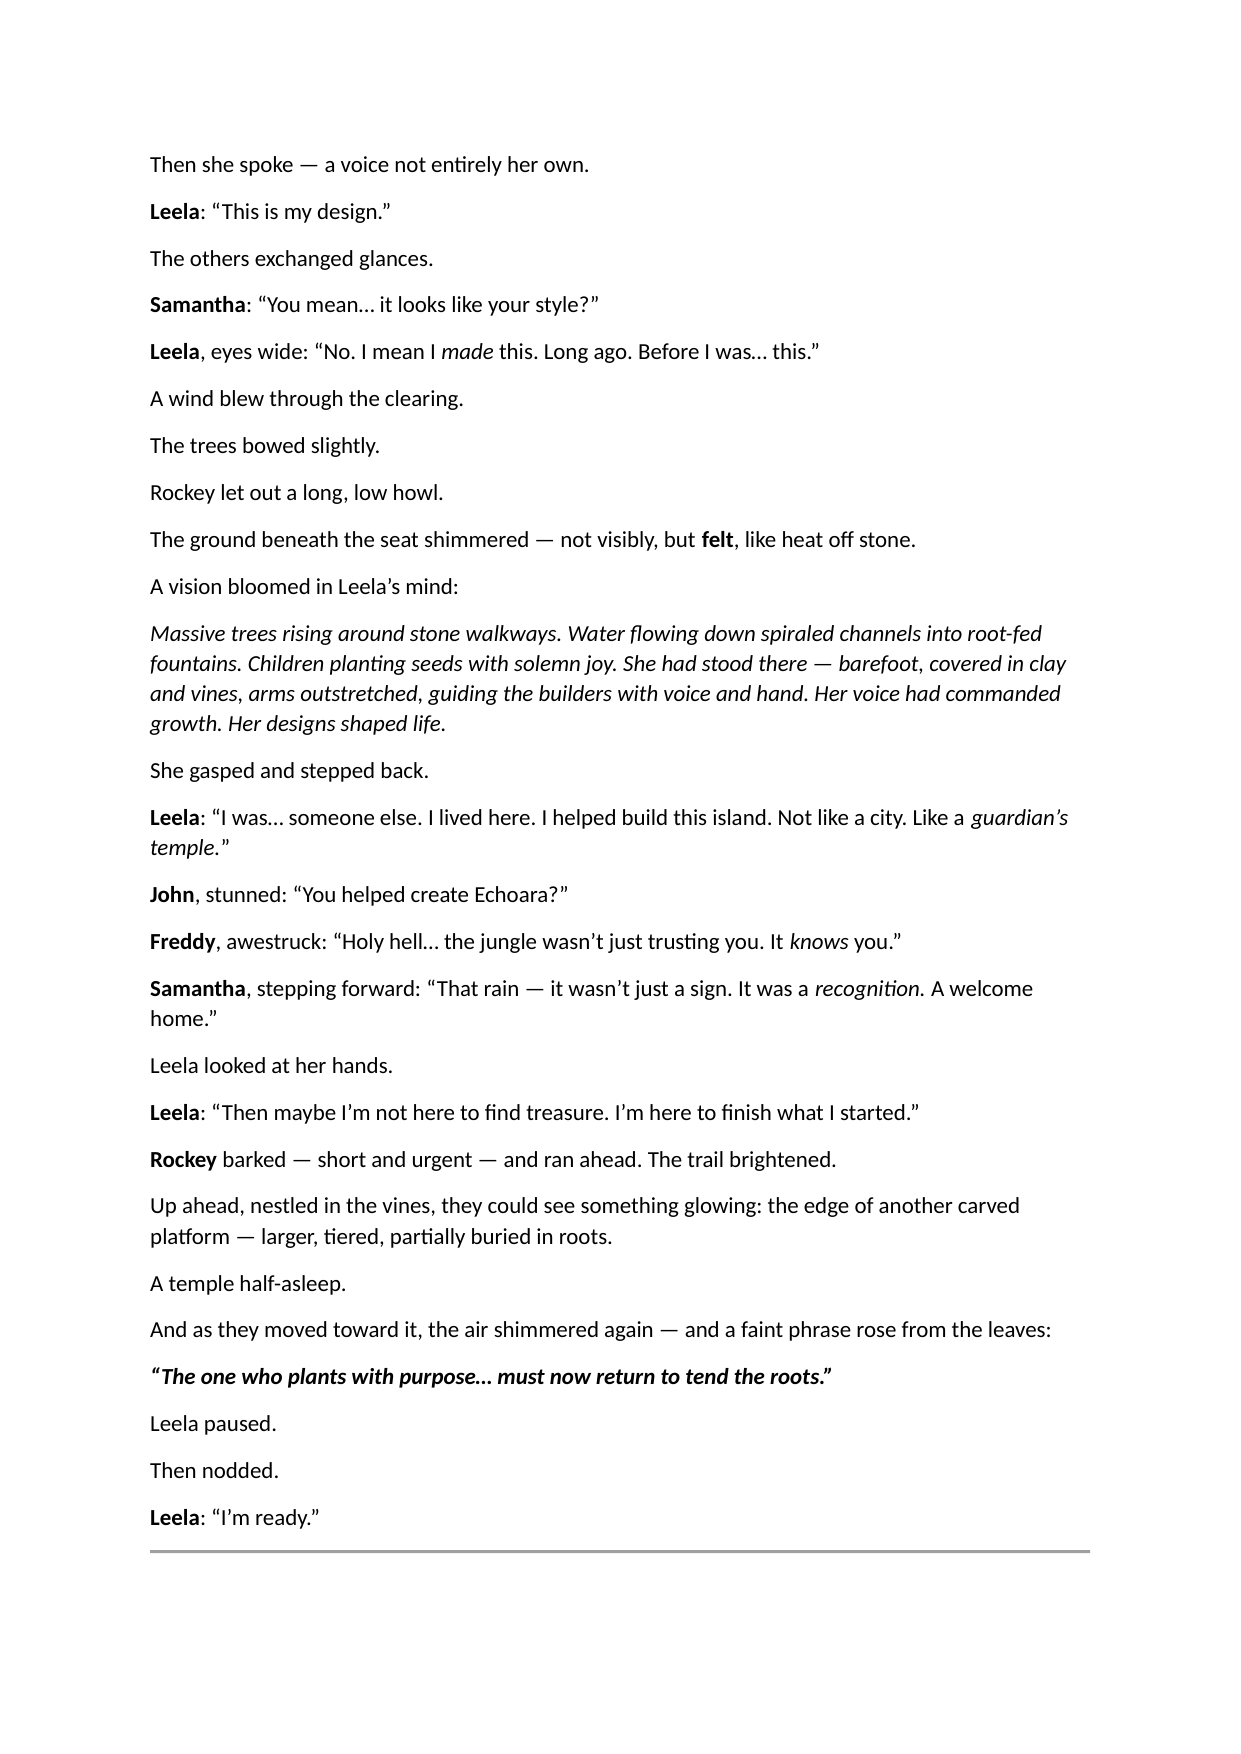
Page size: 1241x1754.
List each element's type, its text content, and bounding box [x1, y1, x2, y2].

text Samantha, stepping forward: “That rain — it wasn’t just a sign. It was a recognition. A welcome home.” [150, 974, 1090, 1032]
text Leela: “I was… someone else. I lived here. I helped build this island. Not like a city. Like a guardian’s temple.” [150, 803, 1090, 861]
text Leela looked at her hands. [150, 1051, 1090, 1079]
text Leela paused. [150, 1409, 1090, 1437]
text Leela: “I’m ready.” [150, 1503, 1090, 1531]
text A wind blew through the clearing. [150, 384, 1090, 412]
text Freddy, awestruck: “Holy hell… the jungle wasn’t just trusting you. It knows you.” [150, 927, 1090, 955]
text Rockey let out a long, low howl. [150, 478, 1090, 506]
text Rockey barked — short and urgent — and ran ahead. The trail brightened. [150, 1145, 1090, 1173]
text Then she spoke — a voice not entirely her own. [150, 150, 1090, 178]
text Leela: “Then maybe I’m not here to find treasure. I’m here to finish what I started.” [150, 1098, 1090, 1126]
text The others exchanged glances. [150, 244, 1090, 272]
text A vision bloomed in Leela’s mind: [150, 572, 1090, 600]
text Up ahead, nestled in the vines, they could see something glowing: the edge of another carved platform — larger, tiered, partially buried in roots. [150, 1192, 1090, 1250]
text The trees bowed slightly. [150, 431, 1090, 459]
text “The one who plants with purpose… must now return to tend the roots.” [150, 1362, 1090, 1391]
text Then nodded. [150, 1456, 1090, 1484]
text Leela: “This is my design.” [150, 197, 1090, 225]
text And as they moved toward it, the air shimmered again — and a faint phrase rose from the leaves: [150, 1316, 1090, 1344]
text John, stunned: “You helped create Echoara?” [150, 880, 1090, 908]
text She gasped and stepped back. [150, 756, 1090, 784]
text A temple half-asleep. [150, 1269, 1090, 1297]
text Samantha: “You mean… it looks like your style?” [150, 291, 1090, 319]
text Leela, eyes wide: “No. I mean I made this. Long ago. Before I was… this.” [150, 337, 1090, 366]
text The ground beneath the seat shimmered — not visibly, but felt, like heat off stone. [150, 525, 1090, 553]
text Massive trees rising around stone walkways. Water flowing down spiraled channels into root-fed fountains. Children planting seeds with solemn joy. She had stood there — barefoot, covered in clay and vines, arms outstretched, guiding the builders with voice and hand. Her voice had commanded growth. Her designs shaped life. [150, 619, 1090, 737]
